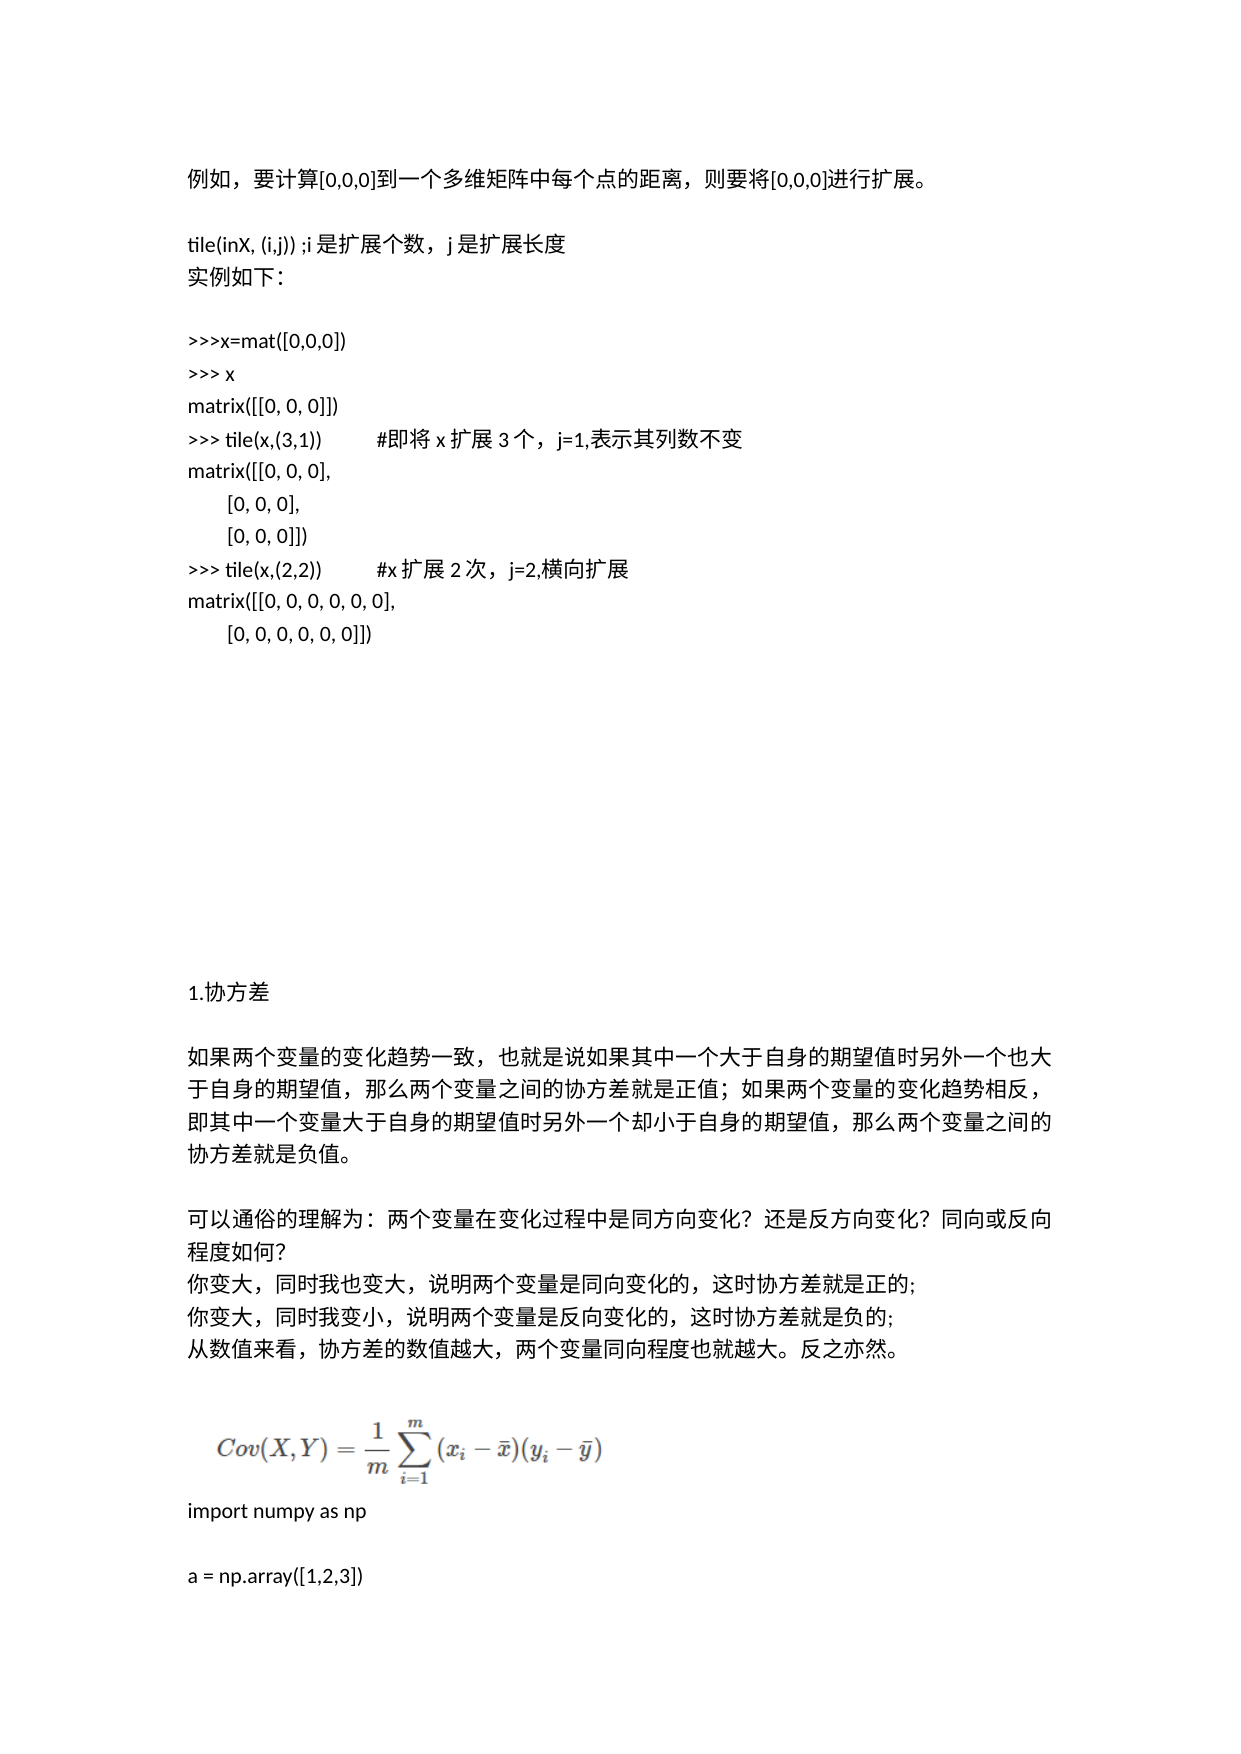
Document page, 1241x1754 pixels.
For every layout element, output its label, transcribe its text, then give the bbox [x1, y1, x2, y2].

picture [187, 1396, 643, 1494]
text >>> tile(x,(3,1)) #即将x扩展3个，j=1,表示其列数不变 [187, 422, 1053, 454]
text 你变大，同时我变小，说明两个变量是反向变化的，这时协方差就是负的; [187, 1299, 1053, 1332]
text 可以通俗的理解为：两个变量在变化过程中是同方向变化？还是反方向变化？同向或反向程度如何？ [187, 1202, 1053, 1267]
text [0, 0, 0]]) [187, 519, 1053, 552]
text 1.协方差 [187, 974, 1053, 1007]
text 从数值来看，协方差的数值越大，两个变量同向程度也就越大。反之亦然。 [187, 1332, 1053, 1364]
text import numpy as np [187, 1494, 1053, 1527]
text 你变大，同时我也变大，说明两个变量是同向变化的，这时协方差就是正的; [187, 1267, 1053, 1299]
text tile(inX, (i,j)) ;i是扩展个数，j是扩展长度 [187, 227, 1053, 259]
text matrix([[0, 0, 0]]) [187, 389, 1053, 422]
text a = np.array([1,2,3]) [187, 1559, 1053, 1592]
text >>> x [187, 357, 1053, 389]
text matrix([[0, 0, 0, 0, 0, 0], [187, 584, 1053, 617]
text [0, 0, 0, 0, 0, 0]]) [187, 617, 1053, 649]
text 实例如下： [187, 259, 1053, 292]
text 如果两个变量的变化趋势一致，也就是说如果其中一个大于自身的期望值时另外一个也大于自身的期望值，那么两个变量之间的协方差就是正值；如果两个变量的变化趋势相反，即其中一个变量大于自身的期望值时另外一个却小于自身的期望值，那么两个变量之间的协方差就是负值。 [187, 1039, 1053, 1169]
text >>> tile(x,(2,2)) #x扩展2次，j=2,横向扩展 [187, 552, 1053, 584]
text >>>x=mat([0,0,0]) [187, 324, 1053, 357]
text 例如，要计算[0,0,0]到一个多维矩阵中每个点的距离，则要将[0,0,0]进行扩展。 [187, 162, 1053, 194]
text matrix([[0, 0, 0], [187, 454, 1053, 487]
text [0, 0, 0], [187, 487, 1053, 519]
